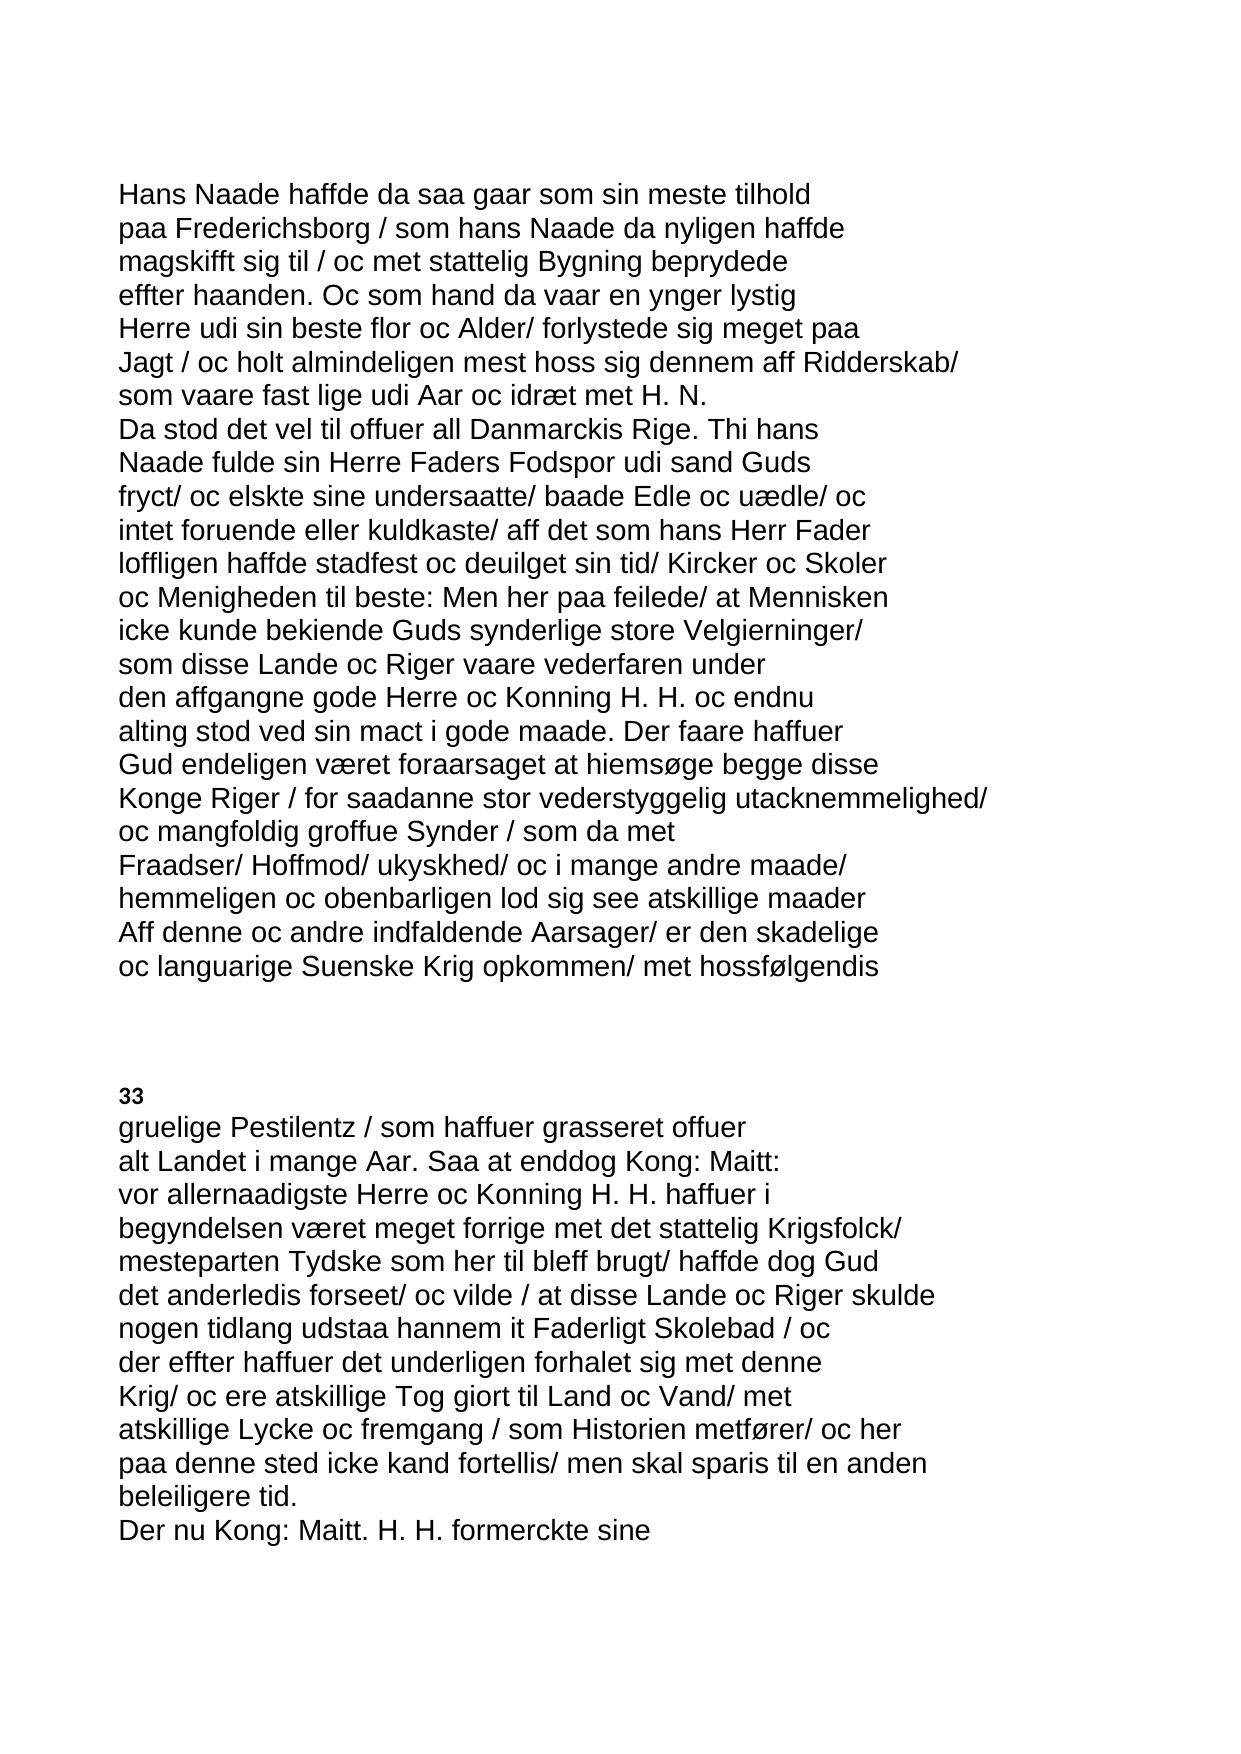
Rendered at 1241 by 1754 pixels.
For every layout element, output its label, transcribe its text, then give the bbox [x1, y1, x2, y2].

text magskifft sig til / oc met stattelig Bygning beprydede [118, 244, 1122, 278]
text Der nu Kong: Maitt. H. H. formerckte sine [118, 1513, 1122, 1546]
text som vaare fast lige udi Aar oc idræt met H. N. [118, 378, 1122, 412]
text vor allernaadigste Herre oc Konning H. H. haffuer i [118, 1177, 1122, 1211]
text gruelige Pestilentz / som haffuer grasseret offuer [118, 1110, 1122, 1144]
text alt Landet i mange Aar. Saa at enddog Kong: Maitt: [118, 1144, 1122, 1177]
text mesteparten Tydske som her til bleff brugt/ haffde dog Gud [118, 1244, 1122, 1278]
text beleiligere tid. [118, 1479, 1122, 1513]
text det anderledis forseet/ oc vilde / at disse Lande oc Riger skulde [118, 1278, 1122, 1312]
text oc mangfoldig groffue Synder / som da met [118, 814, 1122, 848]
text intet foruende eller kuldkaste/ aff det som hans Herr Fader [118, 513, 1122, 546]
text den affgangne gode Herre oc Konning H. H. oc endnu [118, 680, 1122, 714]
text der effter haffuer det underligen forhalet sig met denne [118, 1345, 1122, 1379]
text Konge Riger / for saadanne stor vederstyggelig utacknemmelighed/ [118, 781, 1122, 814]
text som disse Lande oc Riger vaare vederfaren under [118, 647, 1122, 680]
text oc languarige Suenske Krig opkommen/ met hossfølgendis [118, 949, 1122, 982]
text Krig/ oc ere atskillige Tog giort til Land oc Vand/ met [118, 1379, 1122, 1412]
text Fraadser/ Hoffmod/ ukyskhed/ oc i mange andre maade/ [118, 848, 1122, 882]
text oc Menigheden til beste: Men her paa feilede/ at Mennisken [118, 580, 1122, 613]
text atskillige Lycke oc fremgang / som Historien metfører/ oc her [118, 1412, 1122, 1446]
text nogen tidlang udstaa hannem it Faderligt Skolebad / oc [118, 1312, 1122, 1345]
text Naade fulde sin Herre Faders Fodspor udi sand Guds [118, 446, 1122, 479]
text begyndelsen været meget forrige met det stattelig Krigsfolck/ [118, 1211, 1122, 1244]
text Aff denne oc andre indfaldende Aarsager/ er den skadelige [118, 915, 1122, 949]
text loffligen haffde stadfest oc deuilget sin tid/ Kircker oc Skoler [118, 546, 1122, 580]
text effter haanden. Oc som hand da vaar en ynger lystig [118, 278, 1122, 311]
text Hans Naade haffde da saa gaar som sin meste tilhold [118, 177, 1122, 211]
text Da stod det vel til offuer all Danmarckis Rige. Thi hans [118, 412, 1122, 446]
text 33 [118, 1080, 1122, 1110]
text hemmeligen oc obenbarligen lod sig see atskillige maader [118, 882, 1122, 915]
text paa denne sted icke kand fortellis/ men skal sparis til en anden [118, 1446, 1122, 1479]
text fryct/ oc elskte sine undersaatte/ baade Edle oc uædle/ oc [118, 479, 1122, 513]
text paa Frederichsborg / som hans Naade da nyligen haffde [118, 211, 1122, 244]
text icke kunde bekiende Guds synderlige store Velgierninger/ [118, 613, 1122, 647]
text Jagt / oc holt almindeligen mest hoss sig dennem aff Ridderskab/ [118, 345, 1122, 378]
text Herre udi sin beste flor oc Alder/ forlystede sig meget paa [118, 311, 1122, 345]
text Gud endeligen været foraarsaget at hiemsøge begge disse [118, 747, 1122, 781]
text alting stod ved sin mact i gode maade. Der faare haffuer [118, 714, 1122, 747]
